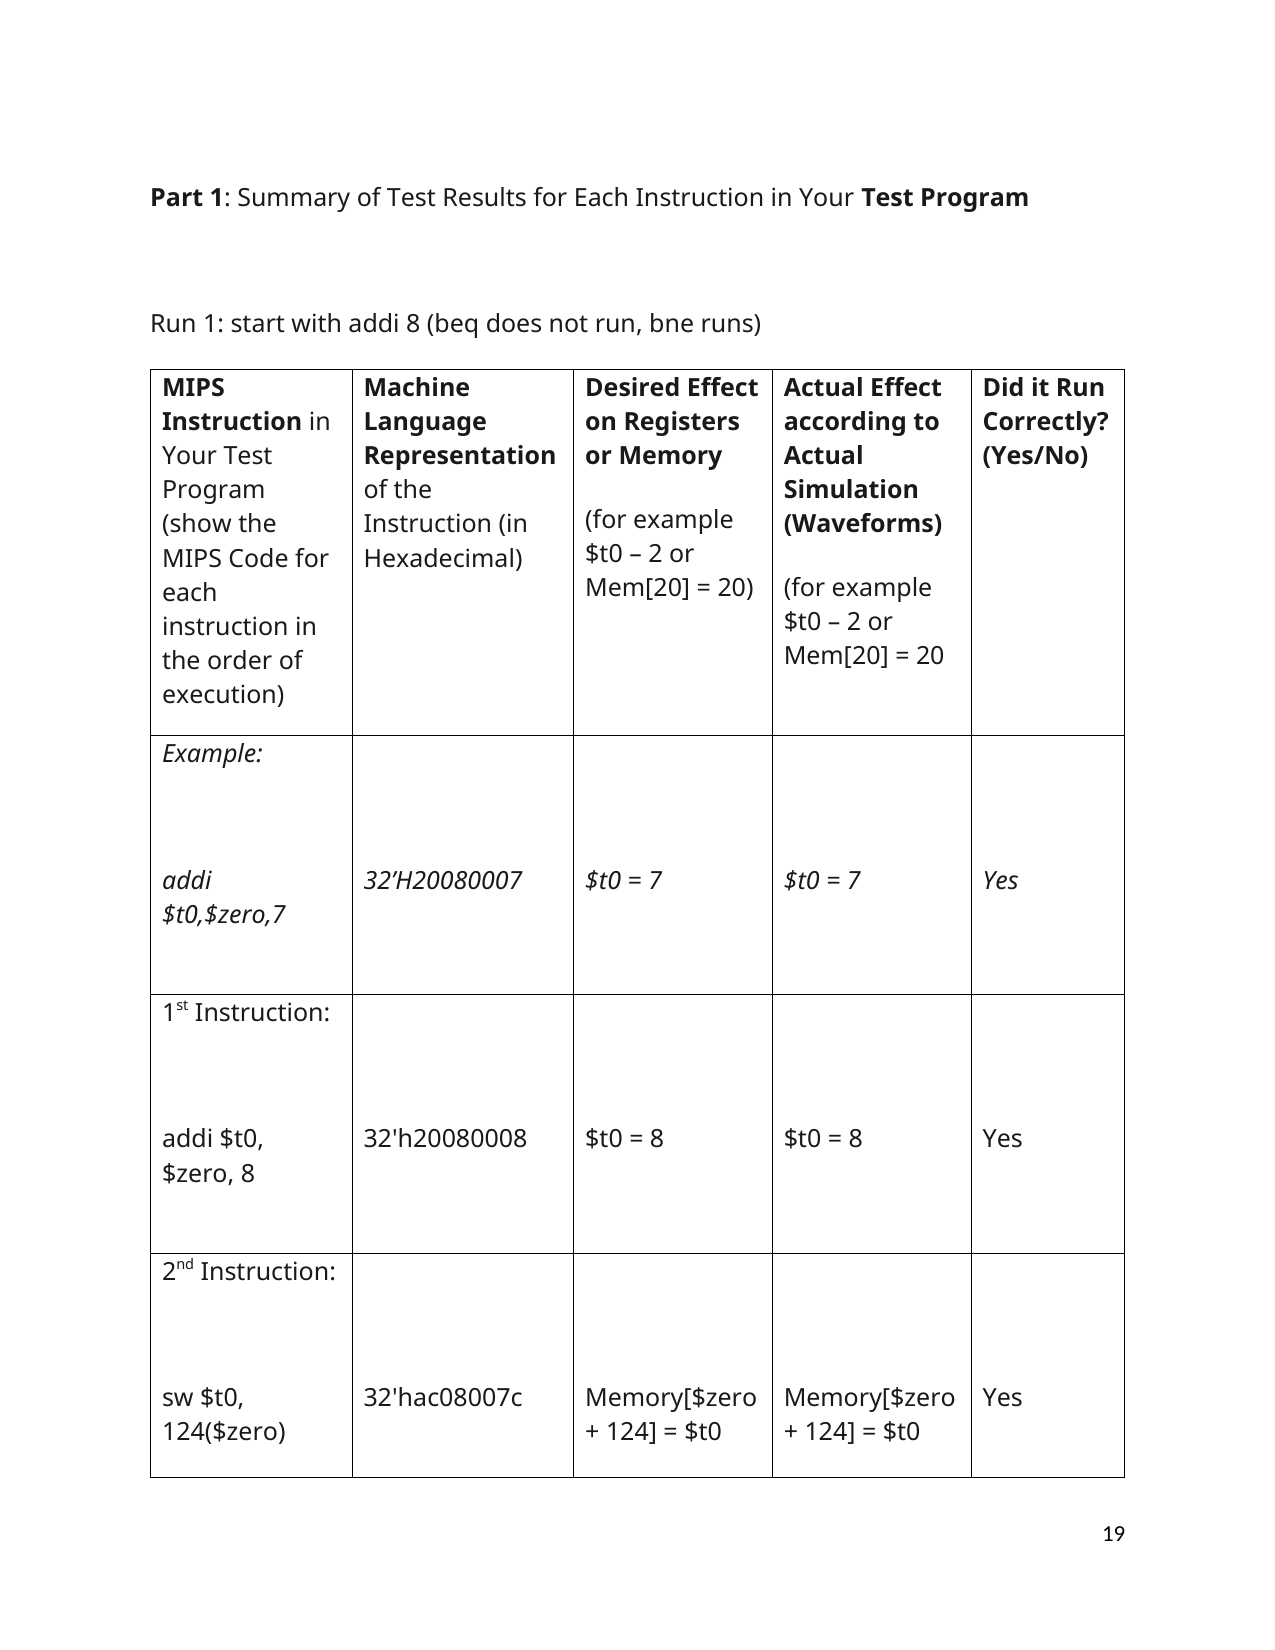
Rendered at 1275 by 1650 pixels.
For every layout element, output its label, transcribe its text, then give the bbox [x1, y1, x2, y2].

table_cell Yes [972, 736, 1124, 994]
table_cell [574, 1254, 772, 1477]
table_cell $t0 = 7 [773, 736, 971, 994]
table_cell Yes [972, 995, 1124, 1252]
table_cell Example: addi $t0,$zero,7 [151, 736, 352, 994]
table_cell 32'hac08007c [353, 1254, 573, 1477]
table_header MIPS Instruction in Your Test Program (show the MIPS Code for each instruction in the order of execution) [151, 370, 352, 735]
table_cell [151, 1254, 352, 1477]
table_cell 32’H20080007 [353, 736, 573, 994]
table_cell 1st Instruction: addi $t0, $zero, 8 [151, 995, 352, 1252]
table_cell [773, 1254, 971, 1477]
table_header Desired Effect on Registers or Memory (for example $t0 – 2 or Mem[20] = 20) [574, 370, 772, 735]
text Run 1: start with addi 8 (beq does not run, bne runs) [150, 306, 1125, 340]
table_cell $t0 = 8 [574, 995, 772, 1252]
table_header Actual Effect according to Actual Simulation (Waveforms) (for example $t0 – 2 or Mem[20] = 20 [773, 370, 971, 735]
table_cell 32'h20080008 [353, 995, 573, 1252]
table_header Machine Language Representation of the Instruction (in Hexadecimal) [353, 370, 573, 735]
table_header Did it Run Correctly? (Yes/No) [972, 370, 1124, 735]
table_cell Yes [972, 1254, 1124, 1477]
table_cell $t0 = 8 [773, 995, 971, 1252]
text Part 1: Summary of Test Results for Each Instruction in Your Test Program [150, 179, 1125, 213]
table_cell $t0 = 7 [574, 736, 772, 994]
